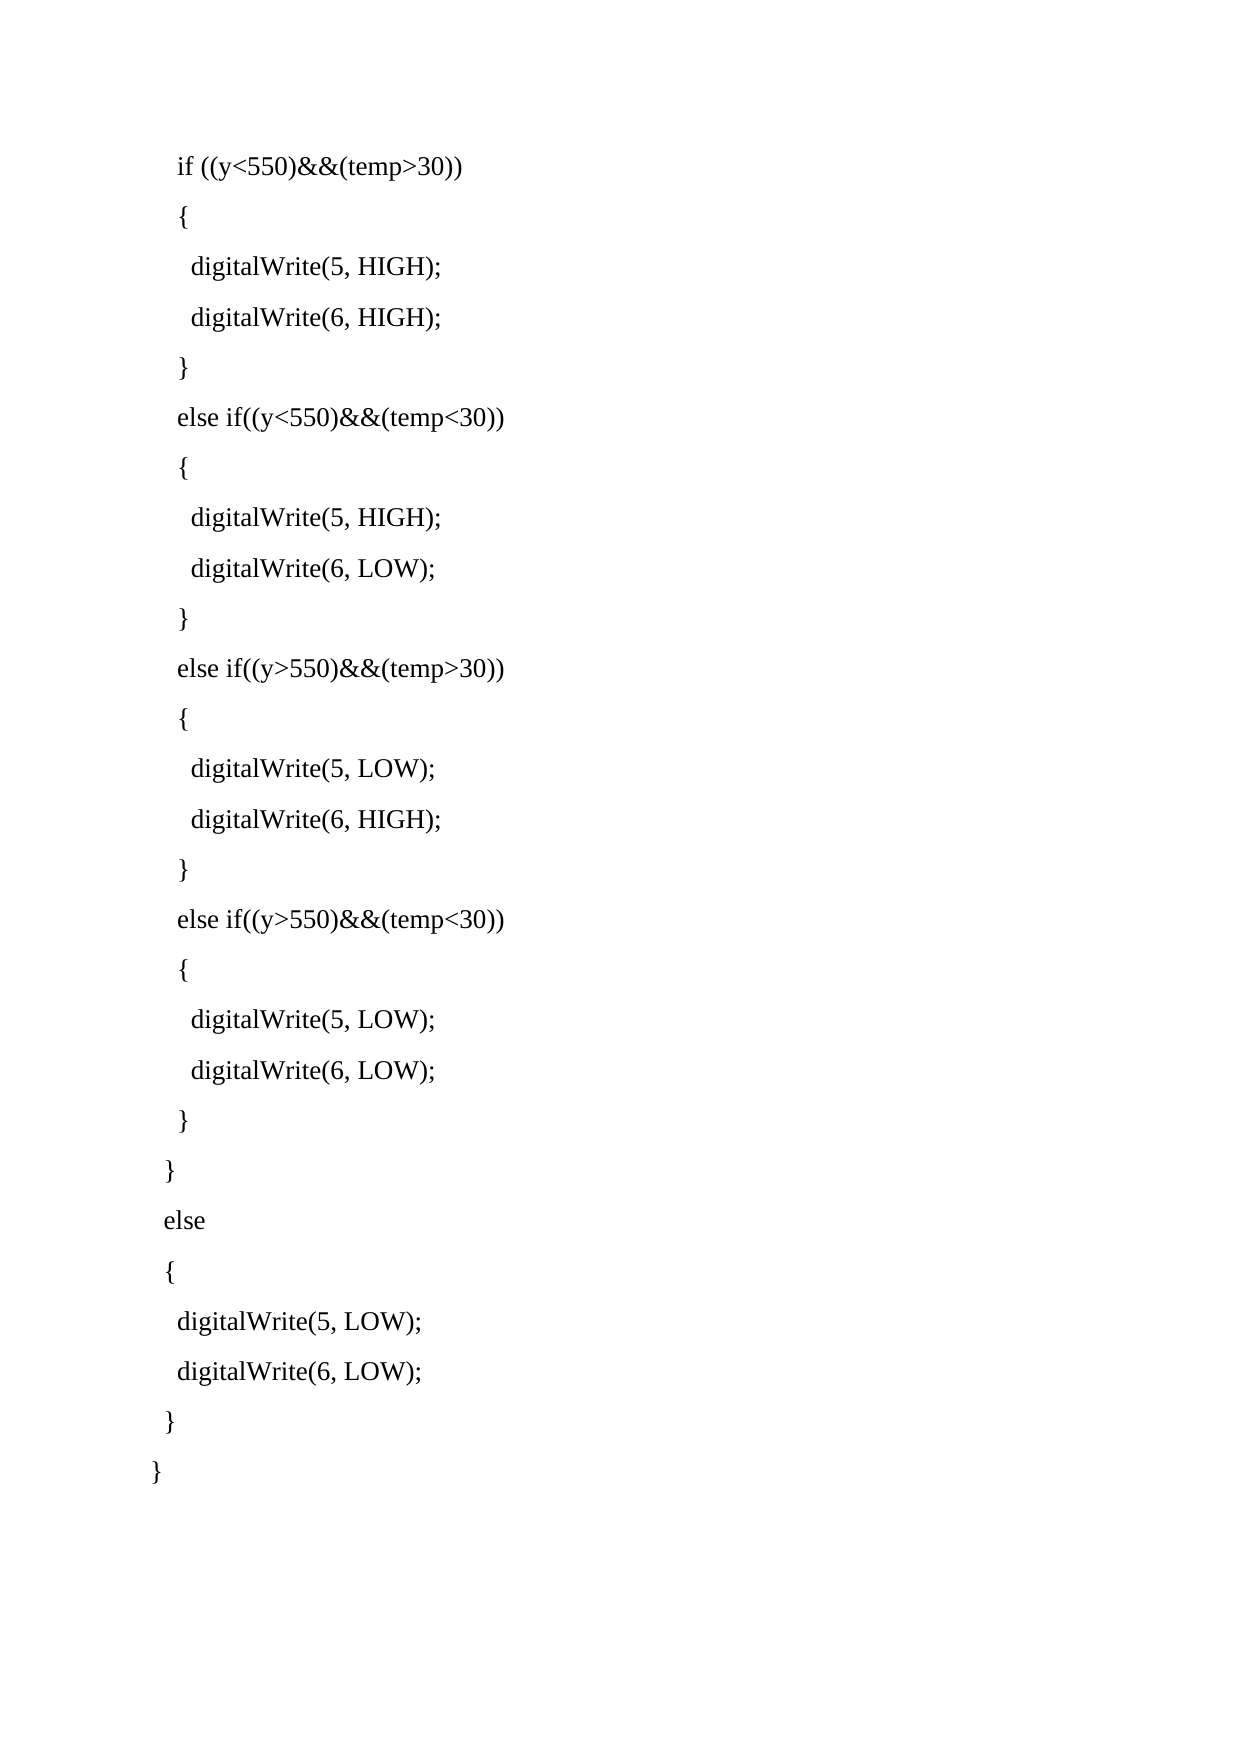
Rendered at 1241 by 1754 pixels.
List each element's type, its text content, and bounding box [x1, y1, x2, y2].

text digitalWrite(6, HIGH); [150, 803, 1090, 834]
text } [150, 351, 1090, 382]
text } [150, 602, 1090, 633]
text } [150, 1104, 1090, 1135]
text } [150, 1405, 1090, 1436]
text else if((y>550)&&(temp>30)) [150, 652, 1090, 683]
text digitalWrite(5, LOW); [150, 1003, 1090, 1035]
text { [150, 953, 1090, 984]
text { [150, 200, 1090, 231]
text } [150, 1154, 1090, 1185]
text { [150, 451, 1090, 482]
text { [150, 1254, 1090, 1286]
text if ((y<550)&&(temp>30)) [150, 150, 1090, 181]
text digitalWrite(5, LOW); [150, 752, 1090, 784]
text else if((y>550)&&(temp<30)) [150, 903, 1090, 934]
text digitalWrite(5, LOW); [150, 1305, 1090, 1336]
text digitalWrite(6, LOW); [150, 1355, 1090, 1386]
text digitalWrite(5, HIGH); [150, 501, 1090, 533]
text digitalWrite(5, HIGH); [150, 250, 1090, 282]
text } [150, 1455, 1090, 1487]
text else [150, 1204, 1090, 1236]
text digitalWrite(6, HIGH); [150, 301, 1090, 332]
text digitalWrite(6, LOW); [150, 1054, 1090, 1085]
text digitalWrite(6, LOW); [150, 552, 1090, 583]
text { [150, 702, 1090, 733]
text } [150, 853, 1090, 884]
text else if((y<550)&&(temp<30)) [150, 401, 1090, 432]
